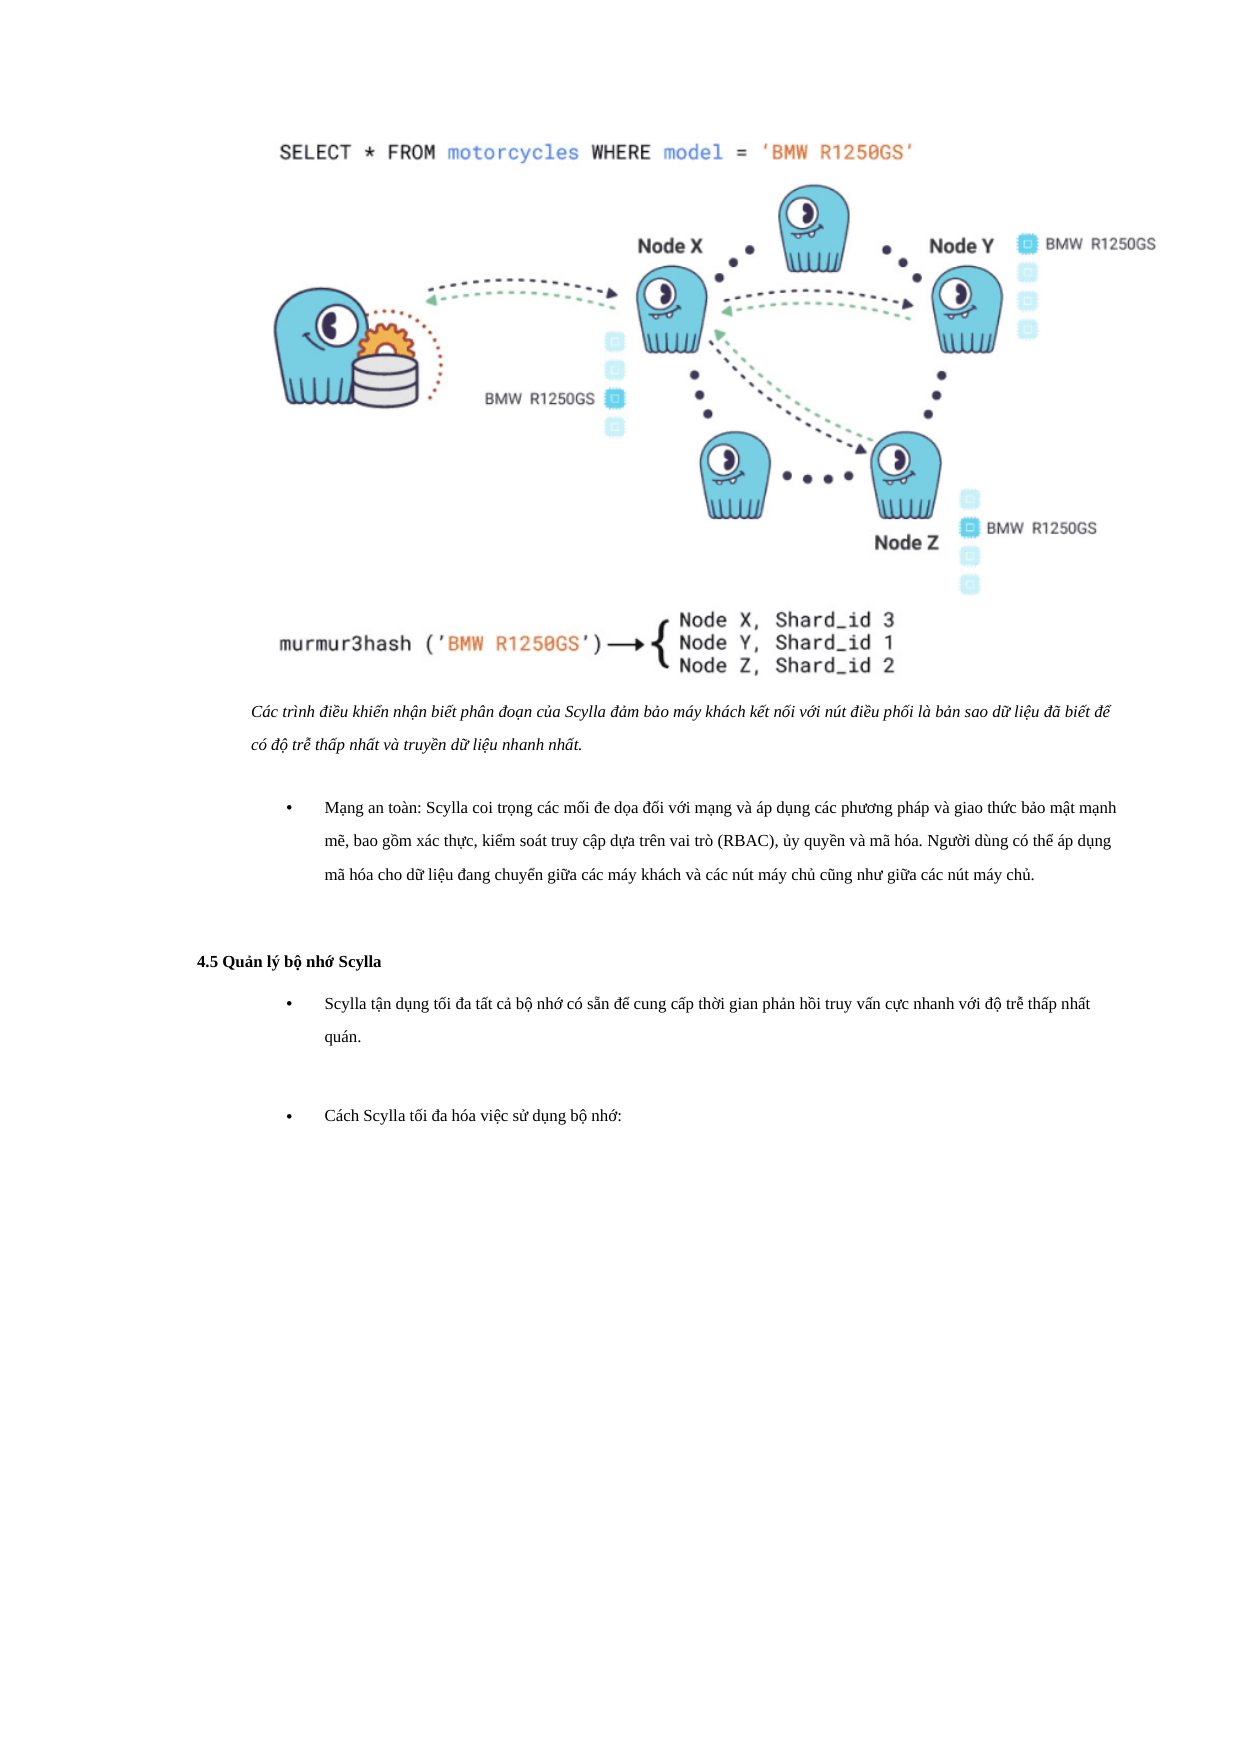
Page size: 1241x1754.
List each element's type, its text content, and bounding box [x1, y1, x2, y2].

subtitle 4.5 Quản lý bộ nhớ Scylla [197, 938, 1122, 971]
list Mạng an toàn: Scylla coi trọng các mối đe dọa đối với mạng và áp dụng các phương pháp và giao thức bảo mật mạnh mẽ, bao gồm xác thực, kiểm soát truy cập dựa trên vai trò (RBAC), ủy quyền và mã hóa. Người dùng có thể áp dụng mã hóa cho dữ liệu đang chuyển giữa các máy khách và các nút máy chủ cũng như giữa các nút máy chủ. [287, 783, 1122, 884]
list Cách Scylla tối đa hóa việc sử dụng bộ nhớ: [287, 1092, 1122, 1126]
text Các trình điều khiển nhận biết phân đoạn của Scylla đảm bảo máy khách kết nối với nút điều phối là bản sao dữ liệu đã biết để có độ trễ thấp nhất và truyền dữ liệu nhanh nhất. [251, 688, 1122, 754]
list Scylla tận dụng tối đa tất cả bộ nhớ có sẵn để cung cấp thời gian phản hồi truy vấn cực nhanh với độ trễ thấp nhất quán. [287, 979, 1122, 1047]
picture [250, 118, 1177, 688]
